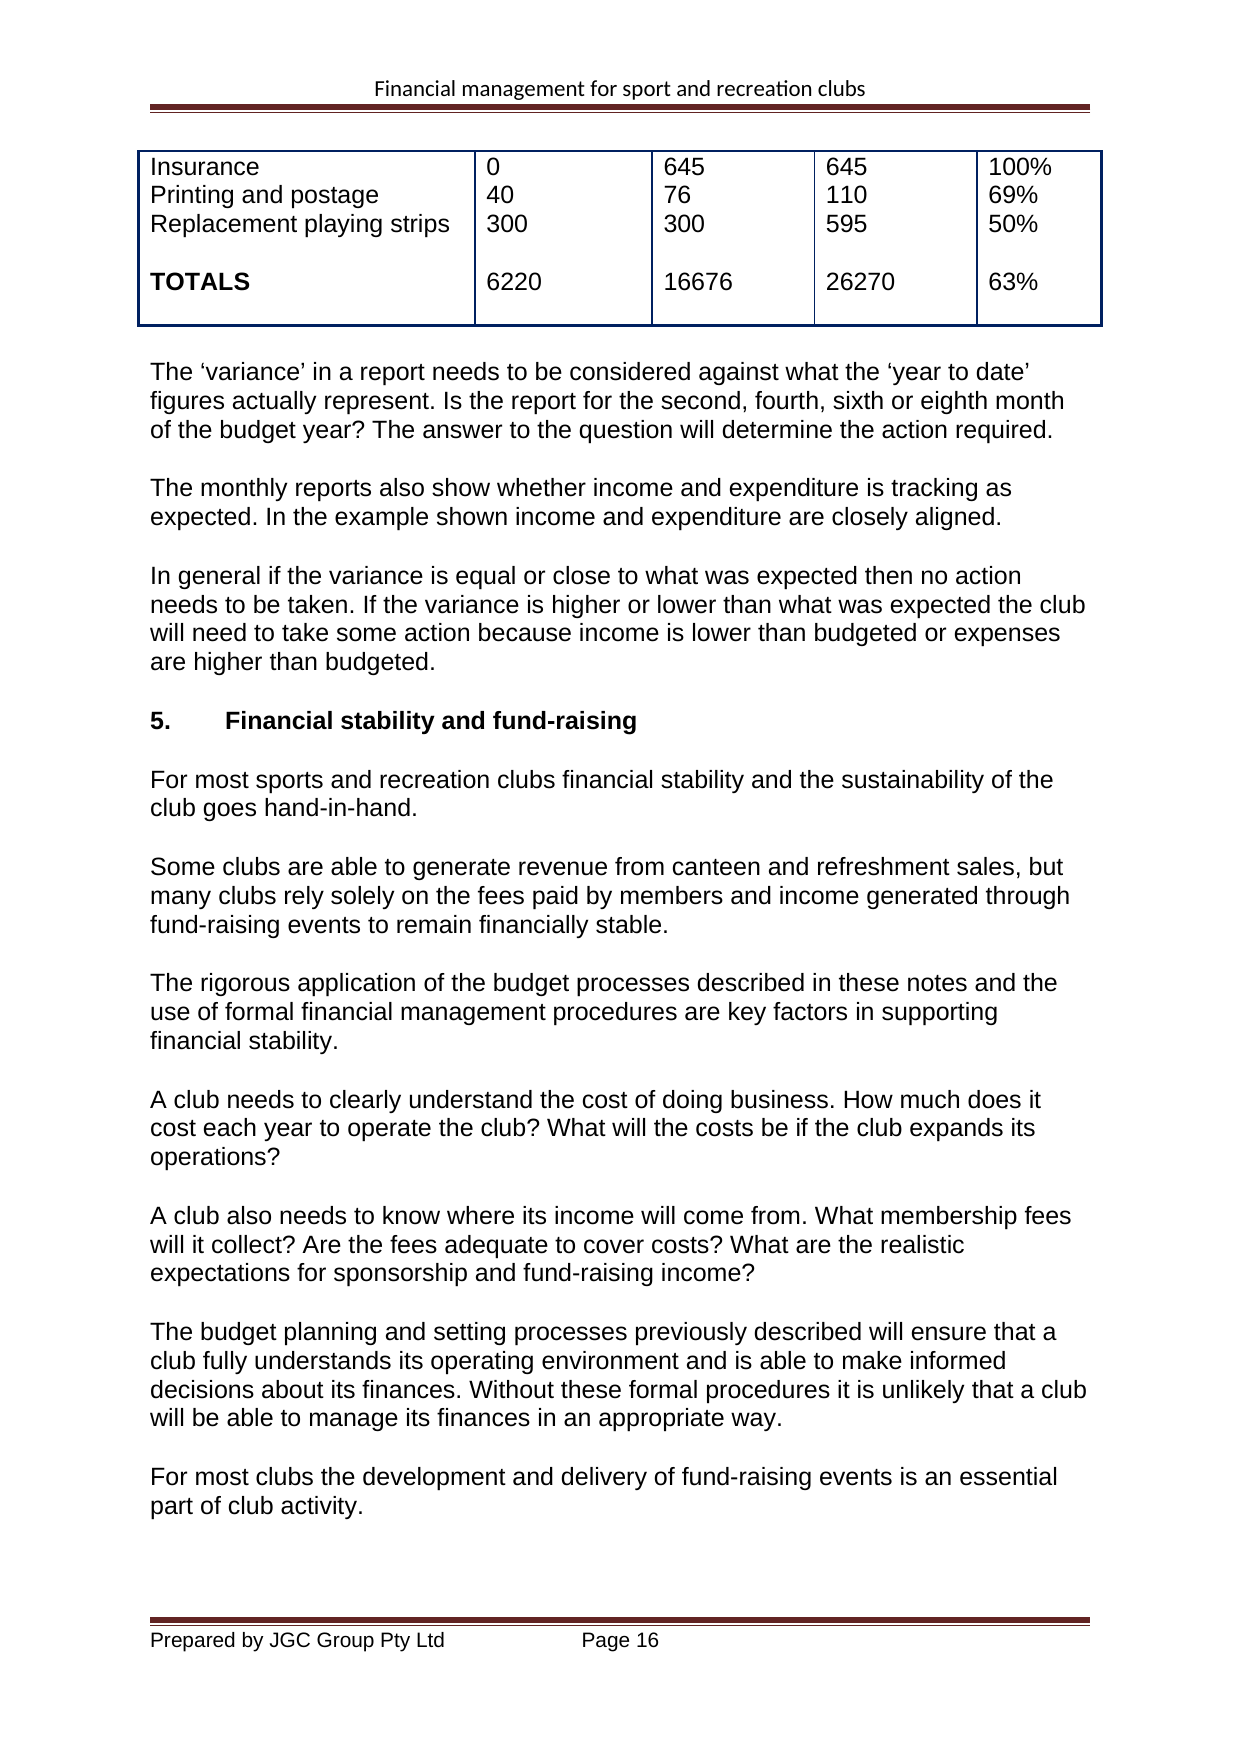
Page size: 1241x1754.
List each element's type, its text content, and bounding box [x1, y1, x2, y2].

text A club also needs to know where its income will come from. What membership fees will it collect? Are the fees adequate to cover costs? What are the realistic expectations for sponsorship and fund-raising income? [150, 1201, 1090, 1287]
text A club needs to clearly understand the cost of doing business. How much does it cost each year to operate the club? What will the costs be if the club expands its operations? [150, 1085, 1090, 1171]
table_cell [476, 152, 651, 324]
text 5. Financial stability and fund-raising [150, 706, 1090, 735]
text In general if the variance is equal or close to what was expected then no action needs to be taken. If the variance is higher or lower than what was expected the club will need to take some action because income is lower than budgeted or expenses are higher than budgeted. [150, 561, 1090, 676]
text Some clubs are able to generate revenue from canteen and refreshment sales, but many clubs rely solely on the fees paid by members and income generated through fund-raising events to remain financially stable. [150, 852, 1090, 938]
text The budget planning and setting processes previously described will ensure that a club fully understands its operating environment and is able to make informed decisions about its finances. Without these formal procedures it is unlikely that a club will be able to manage its finances in an appropriate way. [150, 1317, 1090, 1432]
text The monthly reports also show whether income and expenditure is tracking as expected. In the example shown income and expenditure are closely aligned. [150, 473, 1090, 531]
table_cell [815, 152, 976, 324]
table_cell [140, 152, 474, 324]
text For most clubs the development and delivery of fund-raising events is an essential part of club activity. [150, 1462, 1090, 1520]
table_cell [653, 152, 814, 324]
text For most sports and recreation clubs financial stability and the sustainability of the club goes hand-in-hand. [150, 765, 1090, 822]
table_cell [978, 152, 1100, 324]
text The ‘variance’ in a report needs to be considered against what the ‘year to date’ figures actually represent. Is the report for the second, fourth, sixth or eighth month of the budget year? The answer to the question will determine the action required. [150, 357, 1090, 443]
text The rigorous application of the budget processes described in these notes and the use of formal financial management procedures are key factors in supporting financial stability. [150, 968, 1090, 1055]
